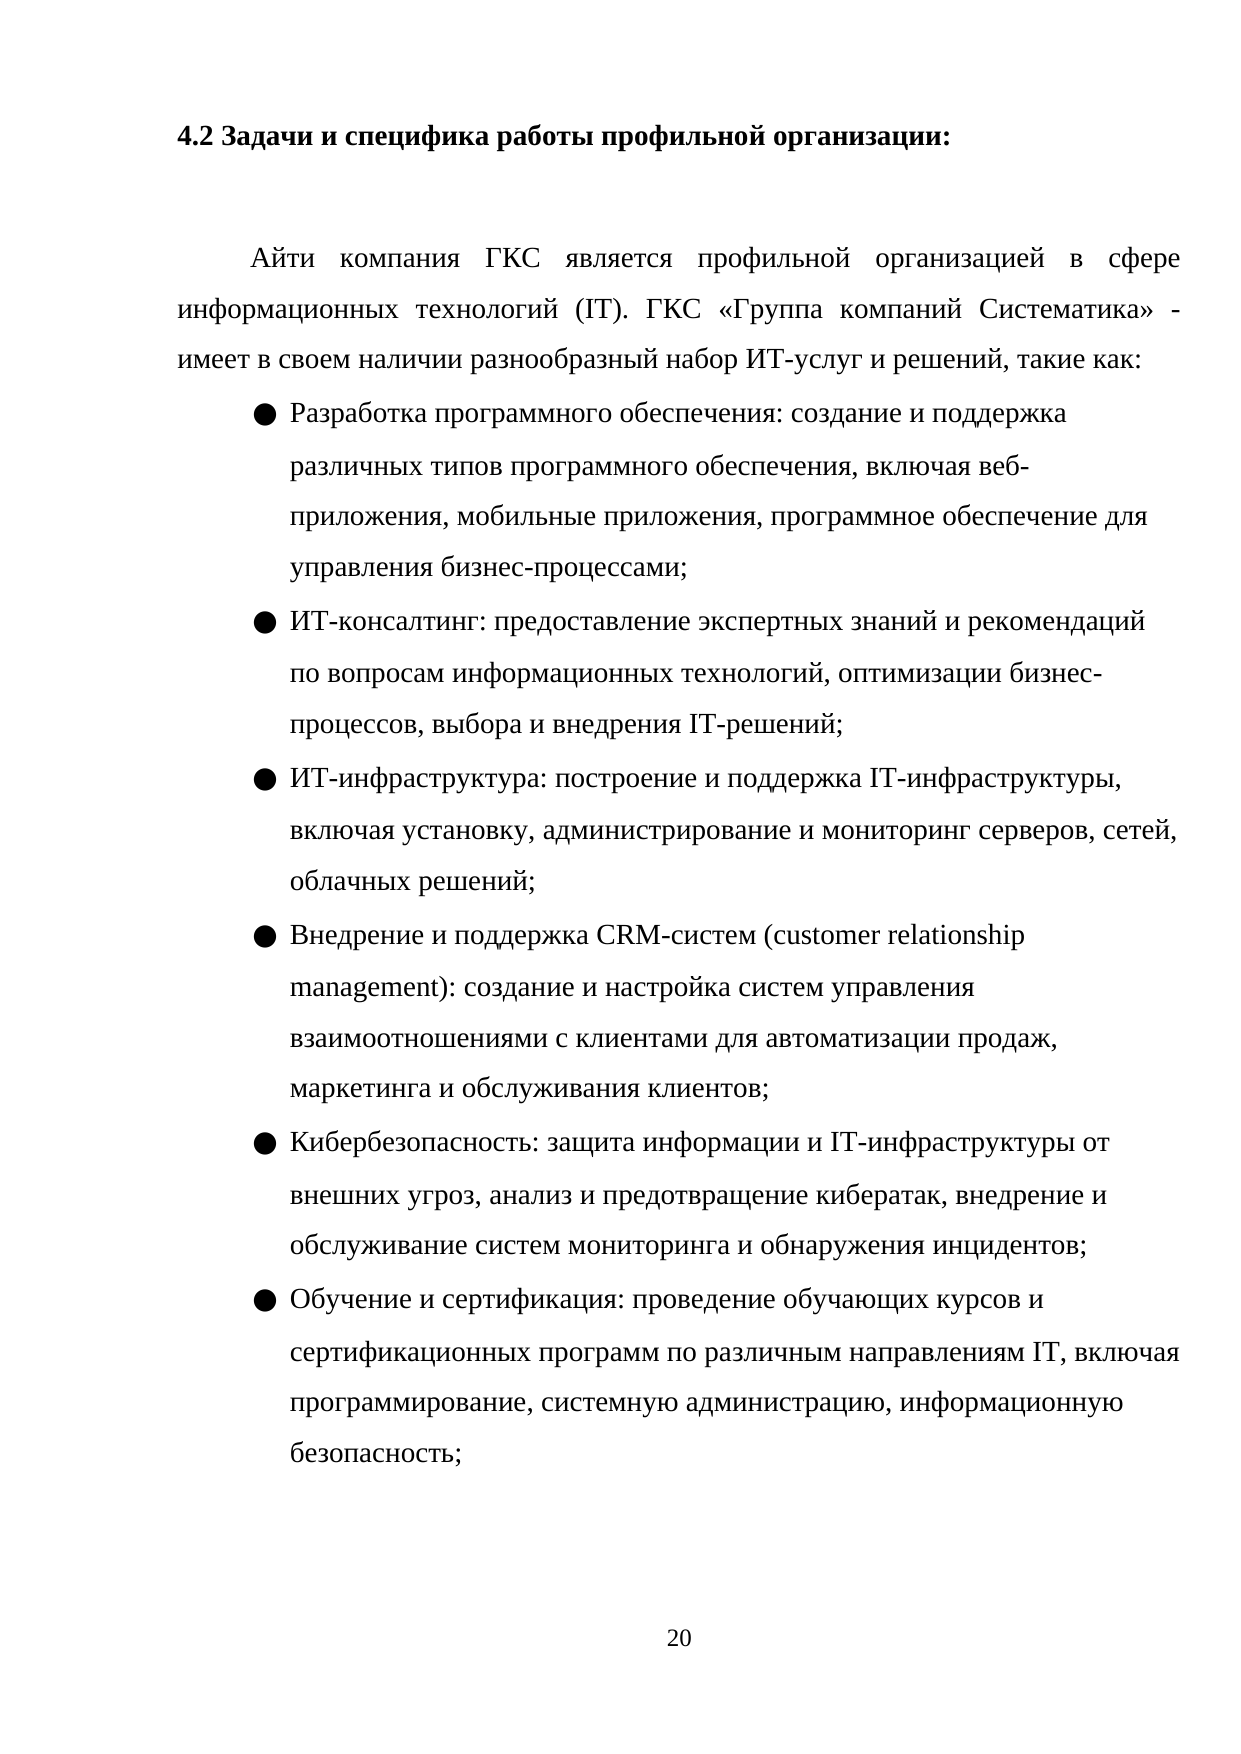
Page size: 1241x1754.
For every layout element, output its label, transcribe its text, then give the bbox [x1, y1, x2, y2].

list ИТ-консалтинг: предоставление экспертных знаний и рекомендаций по вопросам информационных технологий, оптимизации бизнес-процессов, выбора и внедрения IT-решений; [252, 599, 1181, 739]
subtitle 4.2 Задачи и специфика работы профильной организации: [177, 118, 1181, 152]
list Кибербезопасность: защита информации и IT-инфраструктуры от внешних угроз, анализ и предотвращение кибератак, внедрение и обслуживание систем мониторинга и обнаружения инцидентов; [252, 1121, 1181, 1261]
text Айти компания ГКС является профильной организацией в сфере информационных технологий (IT). ГКС «Группа компаний Систематика» - имеет в своем наличии разнообразный набор ИТ-услуг и решений, такие как: [177, 241, 1181, 375]
list ИТ-инфраструктура: построение и поддержка IT-инфраструктуры, включая установку, администрирование и мониторинг серверов, сетей, облачных решений; [252, 756, 1181, 896]
list Разработка программного обеспечения: создание и поддержка различных типов программного обеспечения, включая веб-приложения, мобильные приложения, программное обеспечение для управления бизнес-процессами; [252, 392, 1181, 582]
list Внедрение и поддержка CRM-систем (customer relationship management): создание и настройка систем управления взаимоотношениями с клиентами для автоматизации продаж, маркетинга и обслуживания клиентов; [252, 913, 1181, 1104]
list Обучение и сертификация: проведение обучающих курсов и сертификационных программ по различным направлениям IT, включая программирование, системную администрацию, информационную безопасность; [252, 1278, 1181, 1468]
